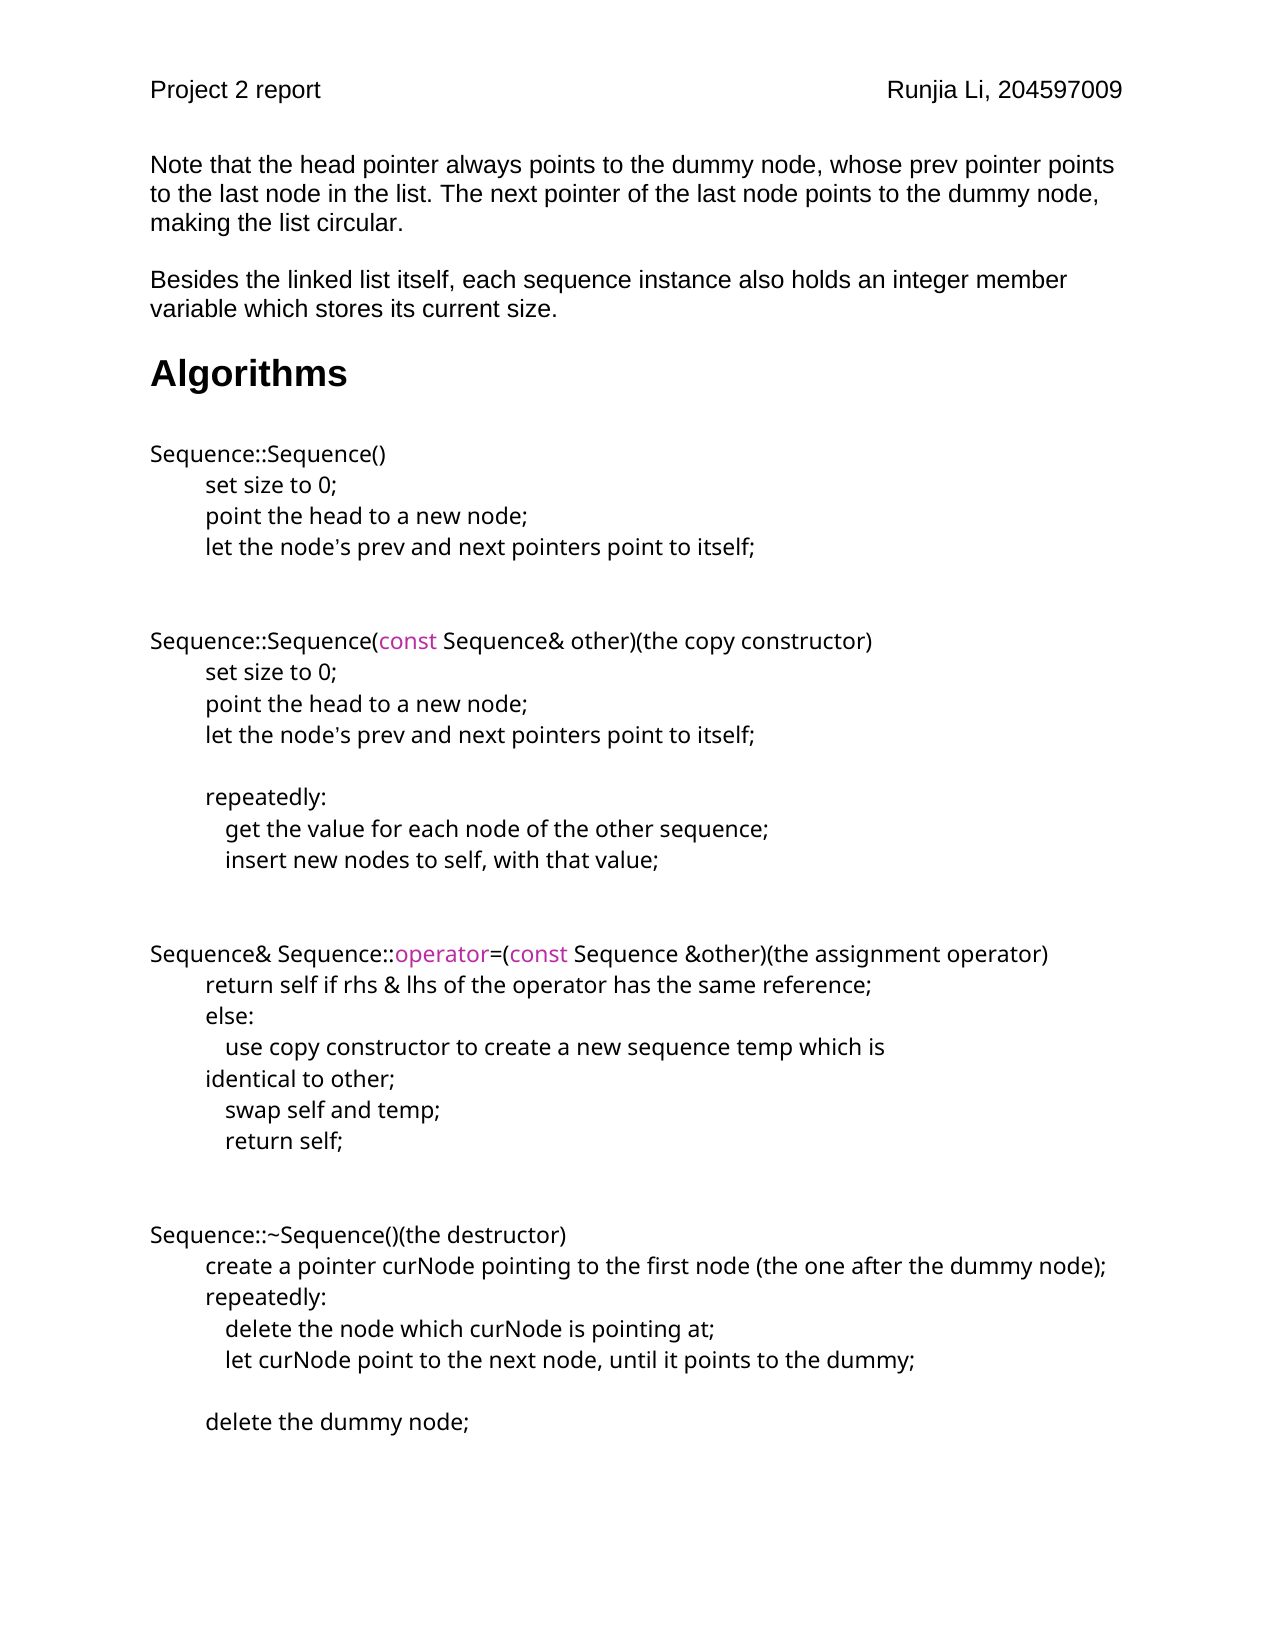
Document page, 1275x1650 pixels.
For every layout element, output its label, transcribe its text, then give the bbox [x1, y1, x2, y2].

text let curNode point to the next node, until it points to the dummy; [150, 1344, 1125, 1375]
text Besides the linked list itself, each sequence instance also holds an integer member variable which stores its current size. [150, 265, 1125, 322]
subtitle Algorithms [150, 351, 1125, 394]
text return self if rhs & lhs of the operator has the same reference; [150, 969, 1125, 1000]
text use copy constructor to create a new sequence temp which is identical to other; [150, 1031, 1125, 1094]
text Note that the head pointer always points to the dummy node, whose prev pointer points to the last node in the list. The next pointer of the last node points to the dummy node, making the list circular. [150, 150, 1125, 236]
text point the head to a new node; [150, 500, 1125, 531]
text repeatedly: [150, 781, 1125, 812]
text let the node’s prev and next pointers point to itself; [150, 531, 1125, 562]
text Sequence::~Sequence()(the destructor) [150, 1219, 1125, 1250]
text insert new nodes to self, with that value; [150, 844, 1125, 875]
text Sequence::Sequence() [150, 437, 1125, 469]
text repeatedly: [150, 1281, 1125, 1312]
text Sequence& Sequence::operator=(const Sequence &other)(the assignment operator) [150, 937, 1125, 969]
text return self; [150, 1125, 1125, 1156]
text point the head to a new node; [150, 687, 1125, 719]
text swap self and temp; [150, 1094, 1125, 1125]
text delete the node which curNode is pointing at; [150, 1312, 1125, 1344]
text Sequence::Sequence(const Sequence& other)(the copy constructor) [150, 625, 1125, 656]
text create a pointer curNode pointing to the first node (the one after the dummy node); [150, 1250, 1125, 1281]
text set size to 0; [150, 656, 1125, 687]
text delete the dummy node; [150, 1406, 1125, 1437]
text else: [150, 1000, 1125, 1031]
text let the node’s prev and next pointers point to itself; [150, 719, 1125, 750]
text set size to 0; [150, 469, 1125, 500]
text get the value for each node of the other sequence; [150, 812, 1125, 844]
